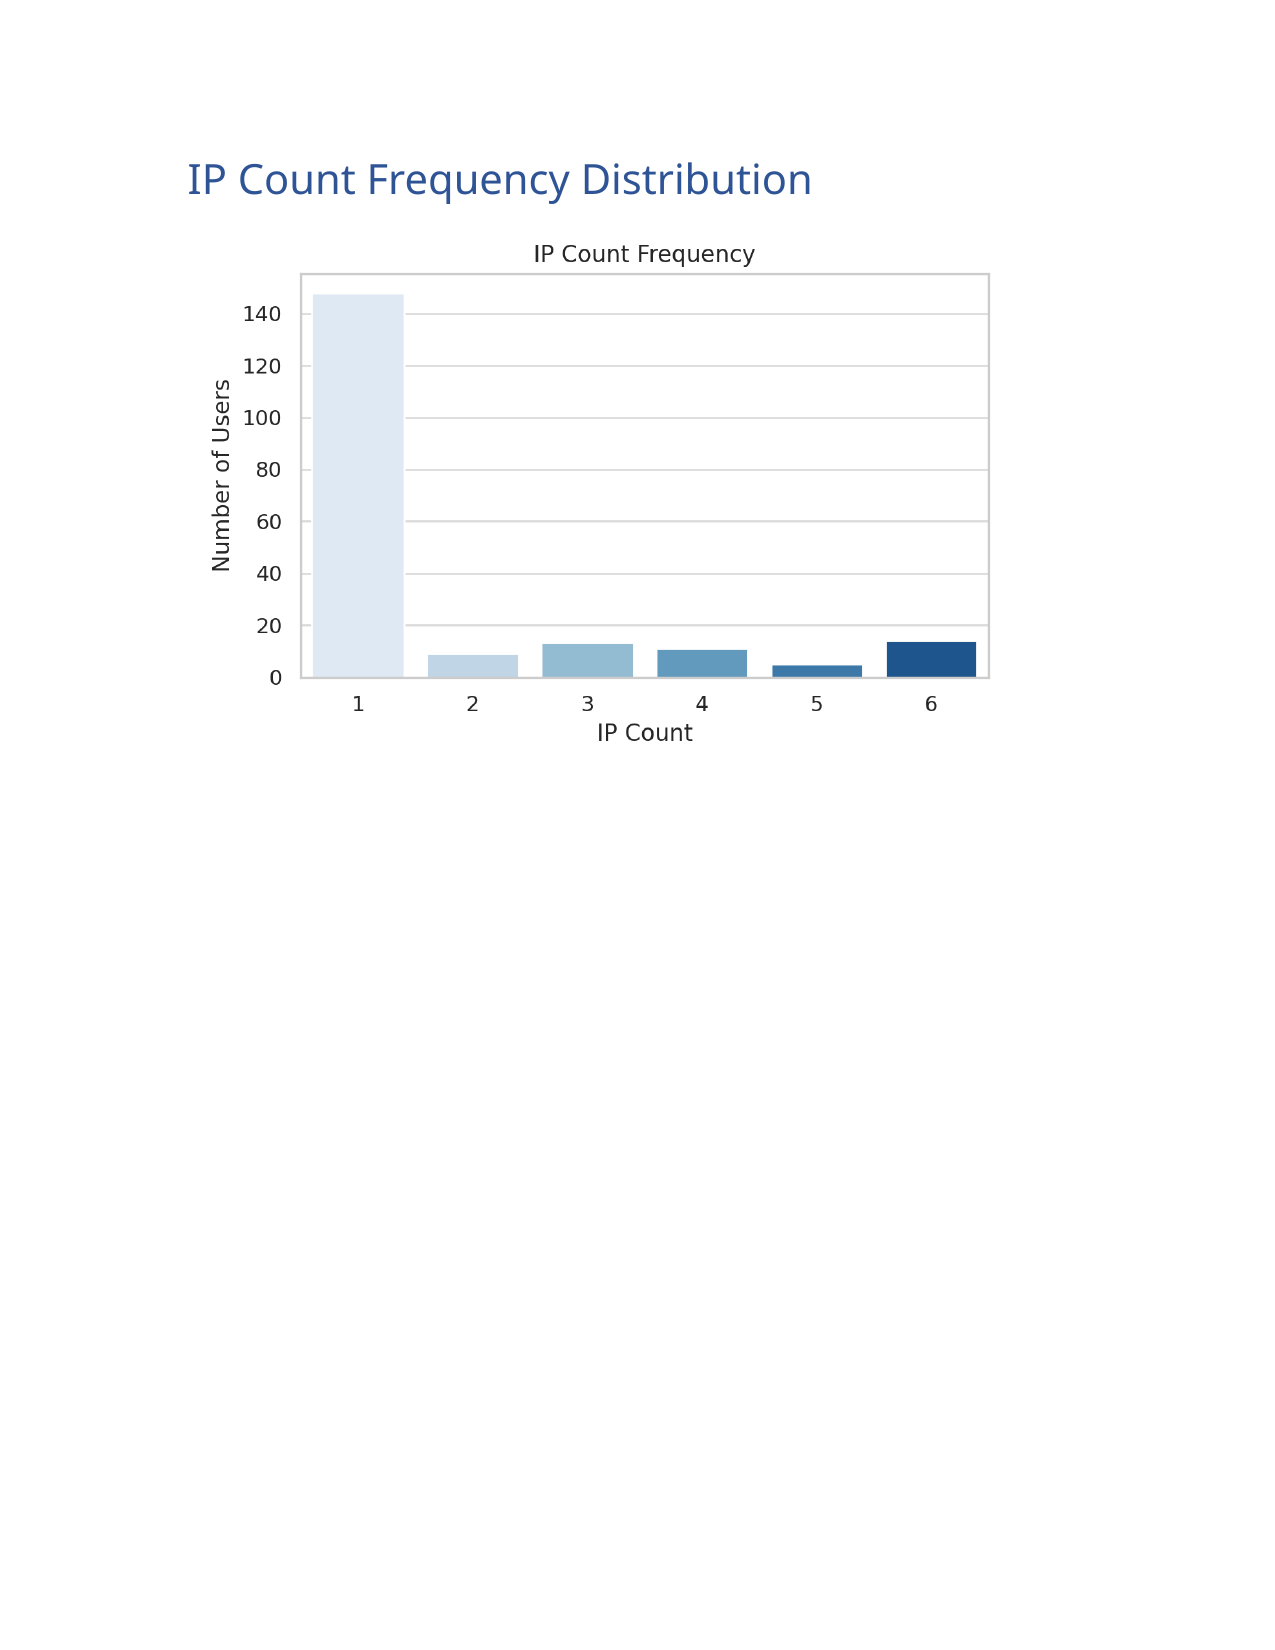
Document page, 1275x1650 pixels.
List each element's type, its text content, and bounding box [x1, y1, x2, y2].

subtitle IP Count Frequency Distribution [187, 150, 1087, 207]
picture [187, 219, 1013, 770]
